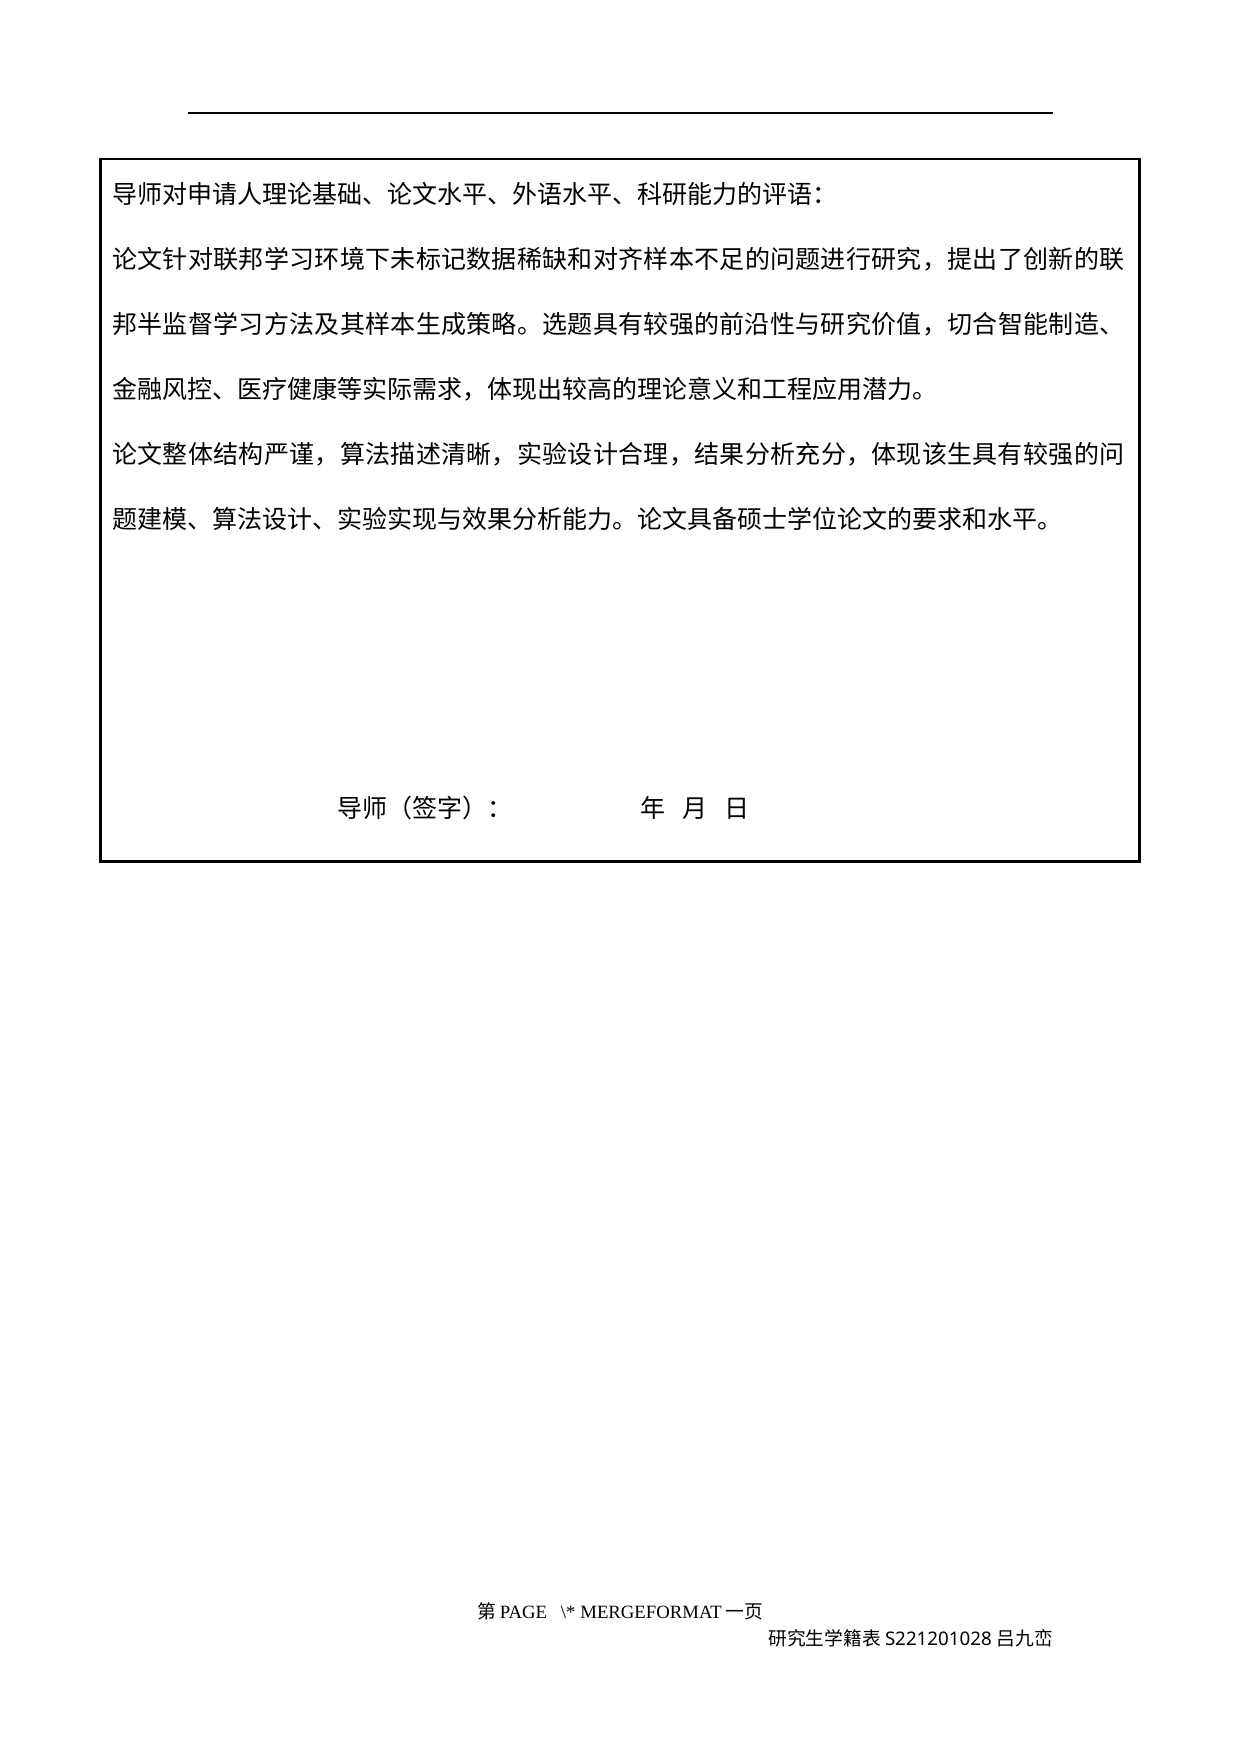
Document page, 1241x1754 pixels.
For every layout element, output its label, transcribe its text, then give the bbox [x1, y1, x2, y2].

table_cell 导师对申请人理论基础、论文水平、外语水平、科研能力的评语： 论文针对联邦学习环境下未标记数据稀缺和对齐样本不足的问题进行研究，提出了创新的联邦半监督学习方法及其样本生成策略。选题具有较强的前沿性与研究价值，切合智能制造、金融风控、医疗健康等实际需求，体现出较高的理论意义和工程应用潜力。 论文整体结构严谨，算法描述清晰，实验设计合理，结果分析充分，体现该生具有较强的问题建模、算法设计、实验实现与效果分析能力。论文具备硕士学位论文的要求和水平。 [102, 160, 1138, 755]
table_cell 导师（签字）： 年 月 日 [102, 755, 1138, 859]
